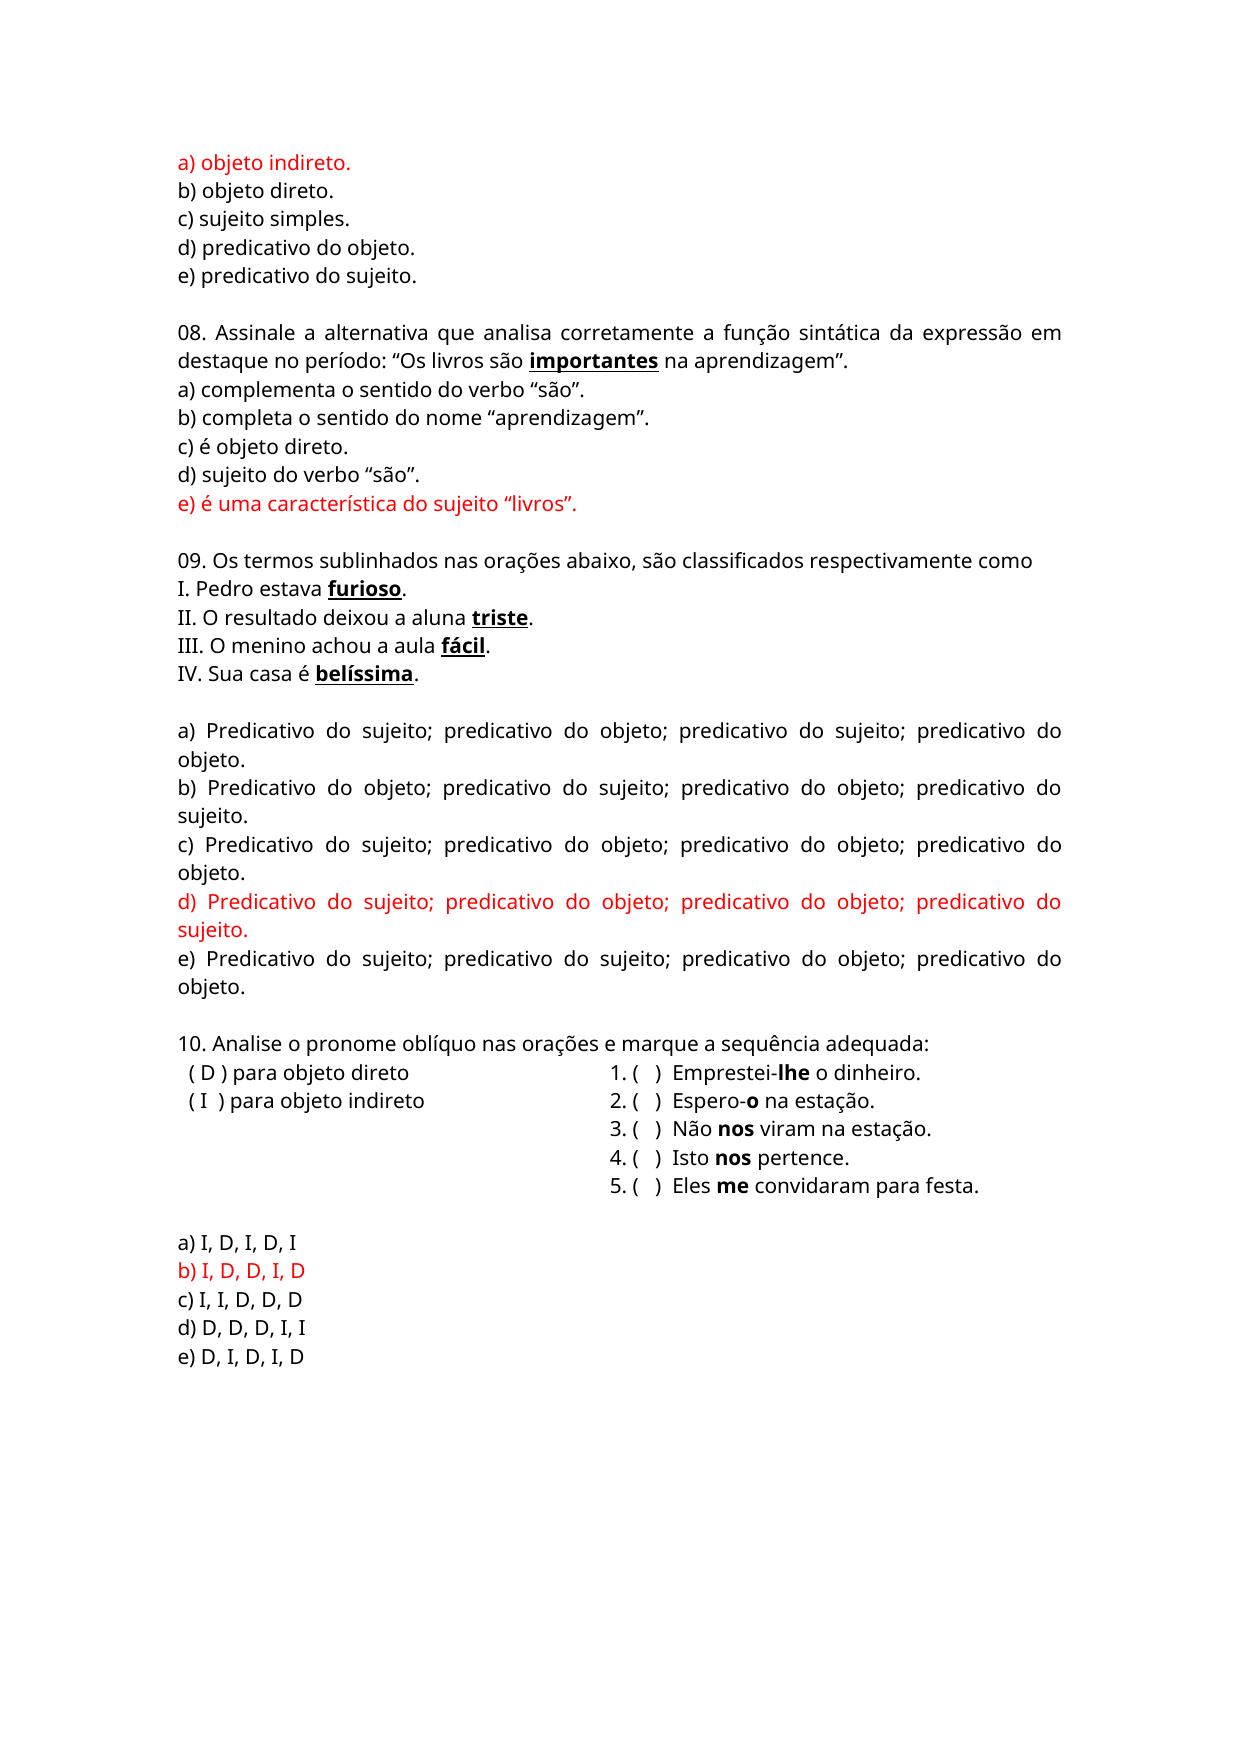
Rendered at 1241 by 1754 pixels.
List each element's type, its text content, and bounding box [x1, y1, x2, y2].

text b) I, D, D, I, D [177, 1257, 1063, 1285]
table_header 1. ( ) Emprestei-lhe o dinheiro. 2. ( ) Espero-o na estação. 3. ( ) Não nos viram na estação. 4. ( ) Isto nos pertence. 5. ( ) Eles me convidaram para festa. [598, 1058, 1063, 1200]
text b) Predicativo do objeto; predicativo do sujeito; predicativo do objeto; predicativo do sujeito. [177, 773, 1063, 830]
text 09. Os termos sublinhados nas orações abaixo, são classificados respectivamente como [177, 546, 1063, 574]
text I. Pedro estava furioso. [177, 574, 1063, 603]
text c) I, I, D, D, D [177, 1285, 1063, 1313]
text II. O resultado deixou a aluna triste. [177, 603, 1063, 631]
text c) Predicativo do sujeito; predicativo do objeto; predicativo do objeto; predicativo do objeto. [177, 830, 1063, 887]
text d) Predicativo do sujeito; predicativo do objeto; predicativo do objeto; predicativo do sujeito. [177, 887, 1063, 944]
text a) complementa o sentido do verbo “são”. [177, 375, 1063, 403]
text a) Predicativo do sujeito; predicativo do objeto; predicativo do sujeito; predicativo do objeto. [177, 716, 1063, 773]
text III. O menino achou a aula fácil. [177, 631, 1063, 659]
text b) completa o sentido do nome “aprendizagem”. [177, 403, 1063, 432]
text 10. Analise o pronome oblíquo nas orações e marque a sequência adequada: [177, 1029, 1063, 1058]
text c) sujeito simples. [177, 204, 1063, 233]
text b) objeto direto. [177, 176, 1063, 204]
text e) Predicativo do sujeito; predicativo do sujeito; predicativo do objeto; predicativo do objeto. [177, 944, 1063, 1001]
table_header ( D ) para objeto direto ( I ) para objeto indireto [177, 1058, 598, 1200]
text a) objeto indireto. [177, 148, 1063, 176]
text a) I, D, I, D, I [177, 1228, 1063, 1257]
text e) predicativo do sujeito. [177, 261, 1063, 290]
text d) predicativo do objeto. [177, 233, 1063, 261]
text e) D, I, D, I, D [177, 1342, 1063, 1370]
text d) sujeito do verbo “são”. [177, 460, 1063, 489]
text IV. Sua casa é belíssima. [177, 659, 1063, 688]
text 08. Assinale a alternativa que analisa corretamente a função sintática da expressão em destaque no período: “Os livros são importantes na aprendizagem”. [177, 318, 1063, 375]
text c) é objeto direto. [177, 432, 1063, 460]
text e) é uma característica do sujeito “livros”. [177, 489, 1063, 517]
text d) D, D, D, I, I [177, 1313, 1063, 1342]
